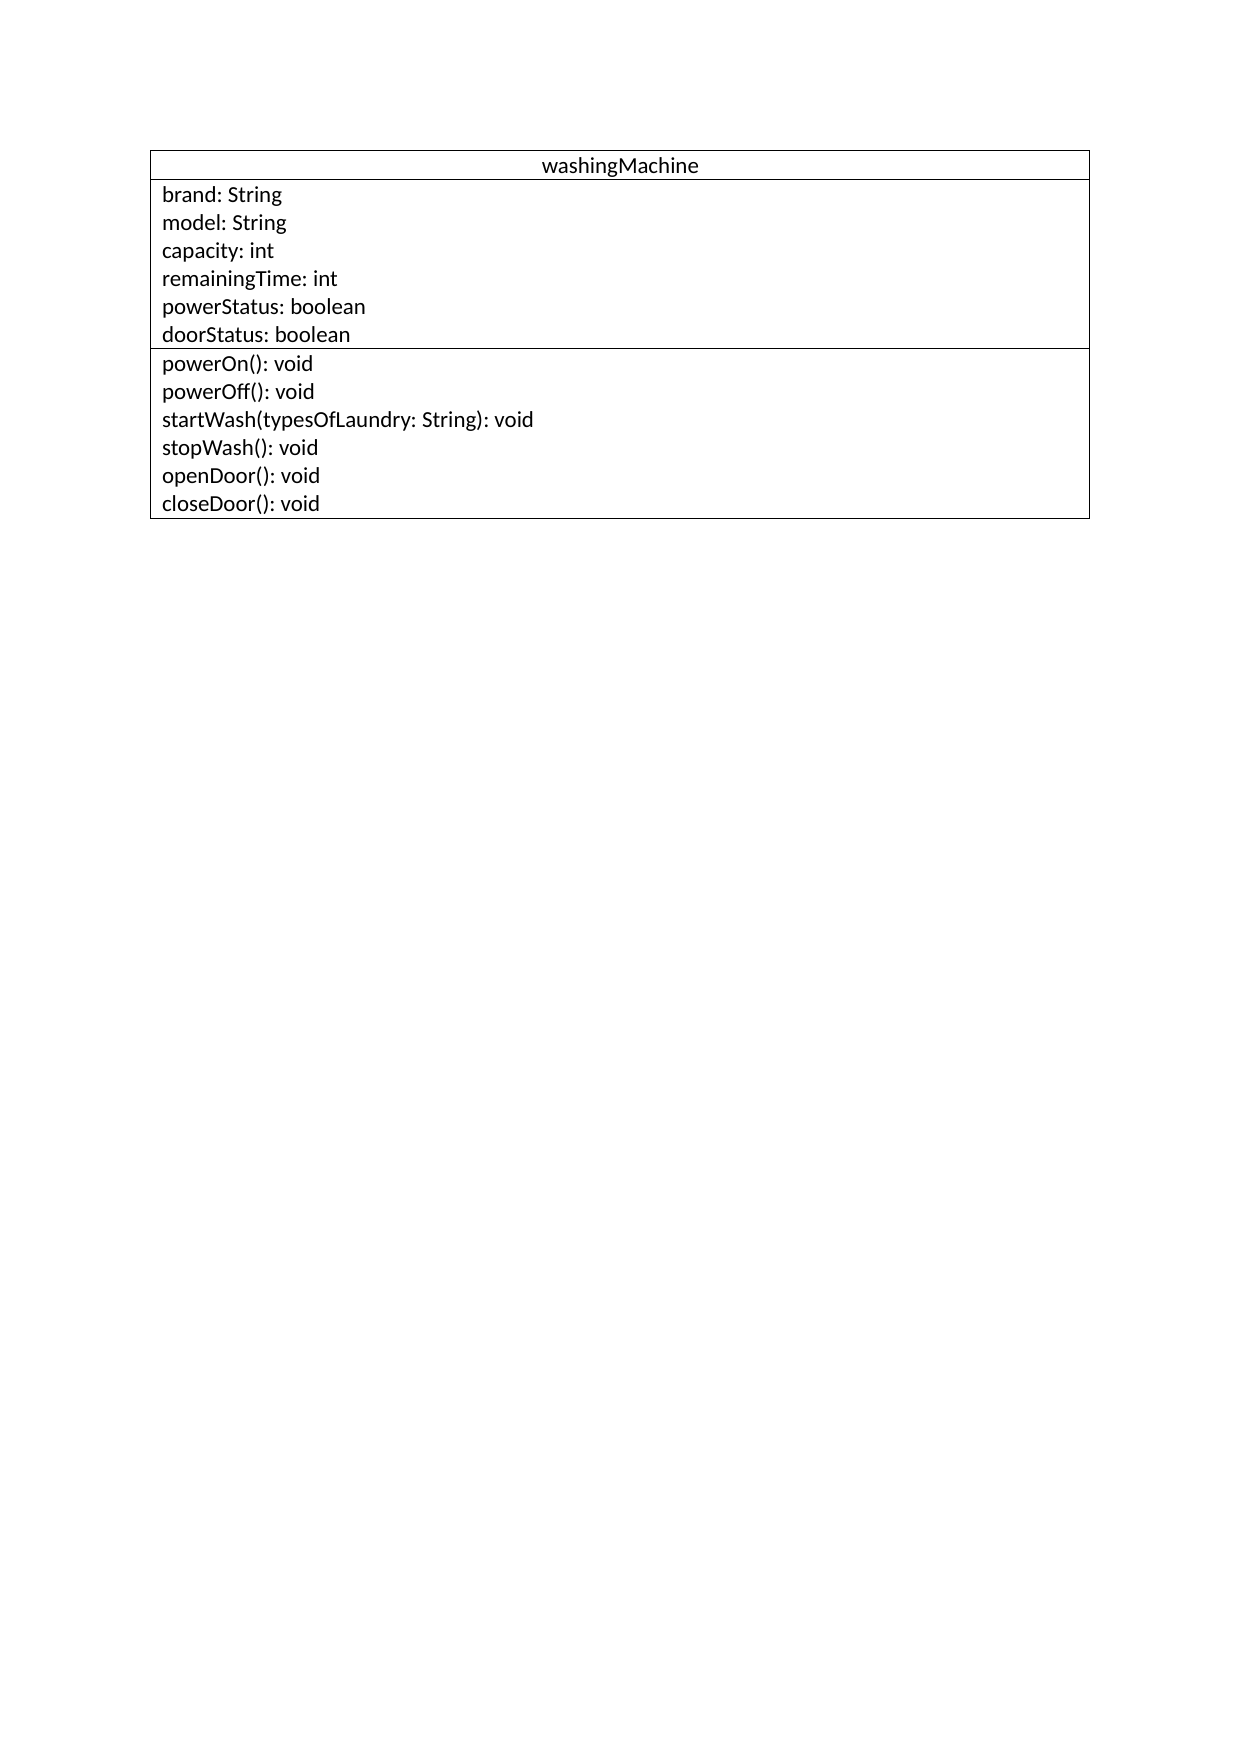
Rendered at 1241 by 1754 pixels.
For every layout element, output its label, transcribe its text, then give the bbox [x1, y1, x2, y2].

table_cell powerOn(): void powerOff(): void startWash(typesOfLaundry: String): void stopWash(): void openDoor(): void closeDoor(): void [151, 349, 1089, 517]
table_cell brand: String model: String capacity: int remainingTime: int powerStatus: boolean doorStatus: boolean [151, 180, 1089, 348]
table_header washingMachine [151, 151, 1089, 179]
